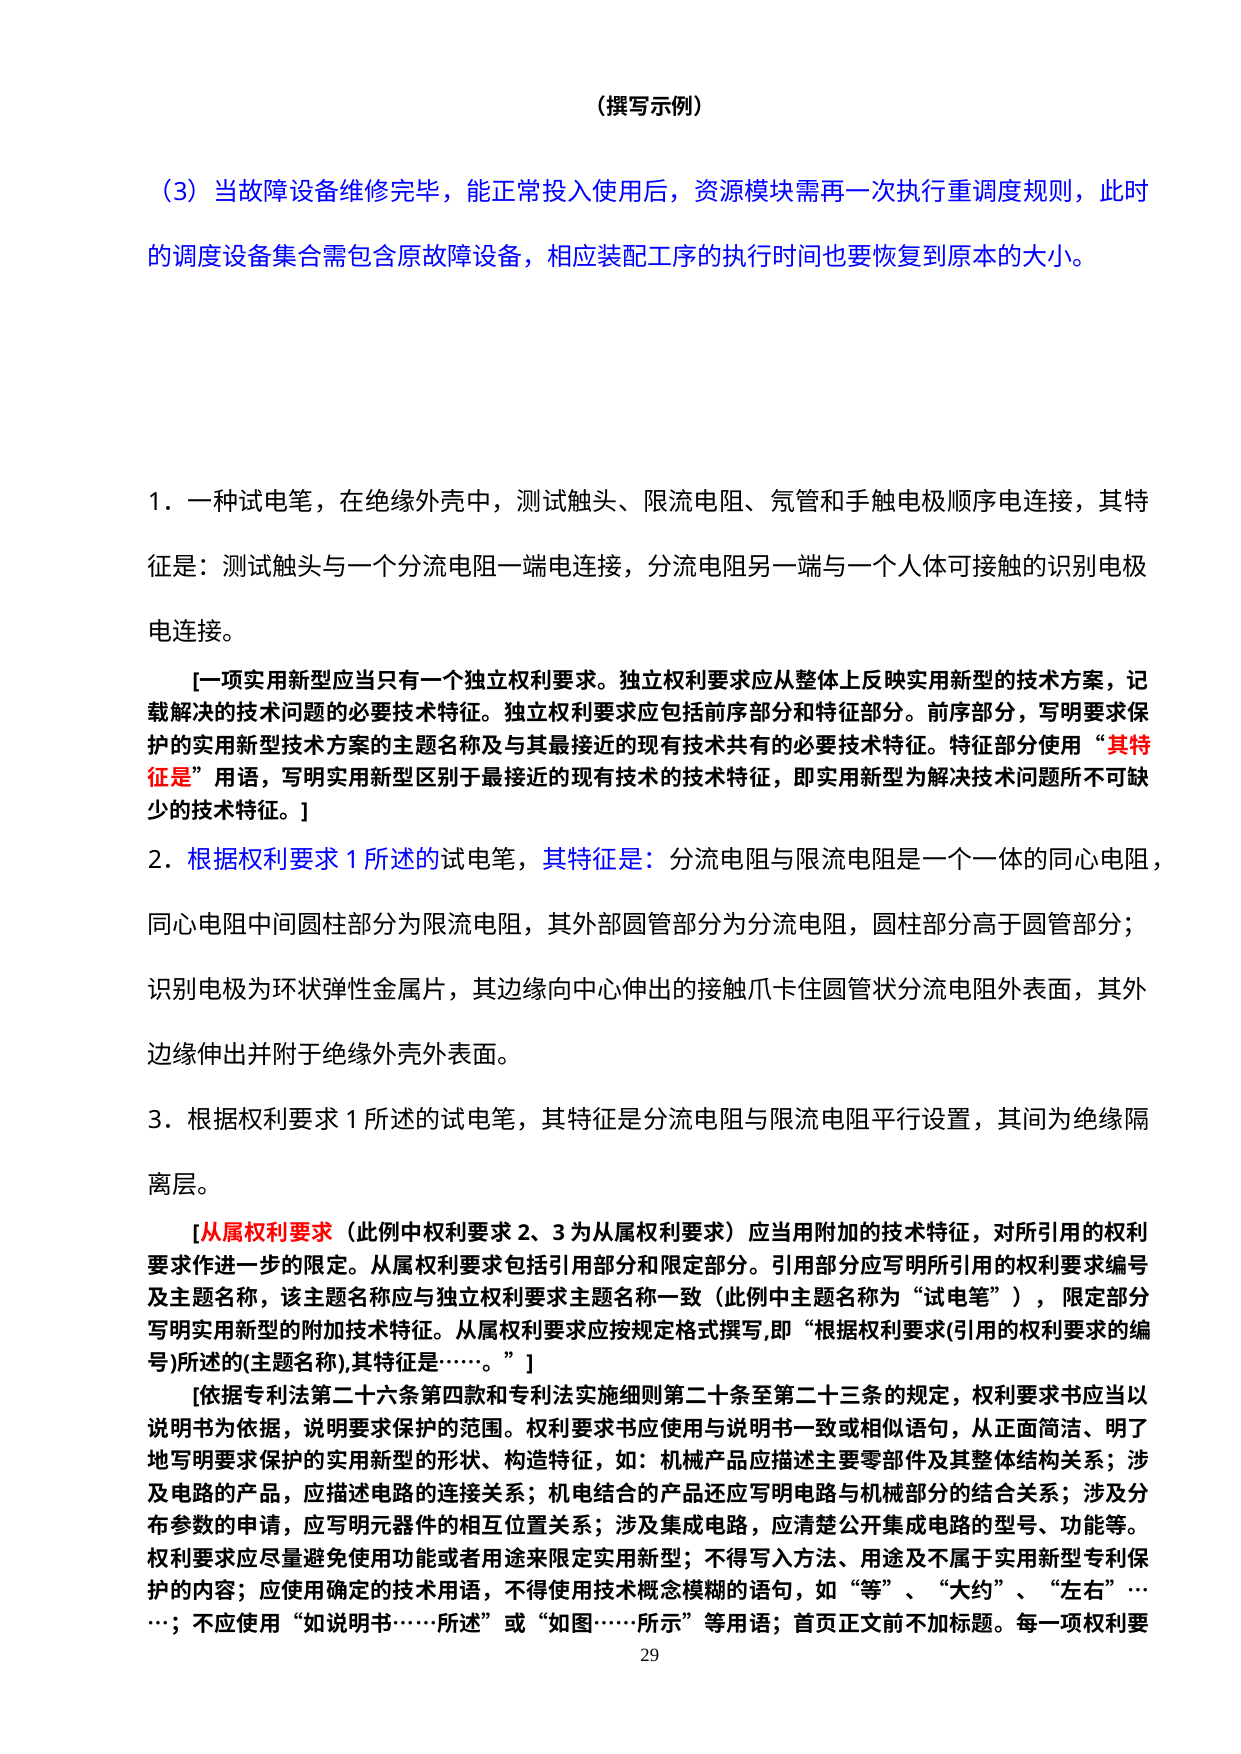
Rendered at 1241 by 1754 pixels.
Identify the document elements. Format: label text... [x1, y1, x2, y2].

text [一项实用新型应当只有一个独立权利要求。独立权利要求应从整体上反映实用新型的技术方案，记载解决的技术问题的必要技术特征。独立权利要求应包括前序部分和特征部分。前序部分，写明要求保护的实用新型技术方案的主题名称及与其最接近的现有技术共有的必要技术特征。特征部分使用“其特征是”用语，写明实用新型区别于最接近的现有技术的技术特征，即实用新型为解决技术问题所不可缺少的技术特征。] [148, 662, 1152, 825]
text 3．根据权利要求1所述的试电笔，其特征是分流电阻与限流电阻平行设置，其间为绝缘隔离层。 [148, 1085, 1152, 1215]
text 2．根据权利要求1所述的试电笔，其特征是：分流电阻与限流电阻是一个一体的同心电阻，同心电阻中间圆柱部分为限流电阻，其外部圆管部分为分流电阻，圆柱部分高于圆管部分；识别电极为环状弹性金属片，其边缘向中心伸出的接触爪卡住圆管状分流电阻外表面，其外边缘伸出并附于绝缘外壳外表面。 [148, 825, 1152, 1085]
text 1．一种试电笔，在绝缘外壳中，测试触头、限流电阻、氖管和手触电极顺序电连接，其特征是：测试触头与一个分流电阻一端电连接，分流电阻另一端与一个人体可接触的识别电极电连接。 [148, 467, 1152, 662]
text [从属权利要求（此例中权利要求2、3为从属权利要求）应当用附加的技术特征，对所引用的权利要求作进一步的限定。从属权利要求包括引用部分和限定部分。引用部分应写明所引用的权利要求编号及主题名称，该主题名称应与独立权利要求主题名称一致（此例中主题名称为“试电笔”）， 限定部分写明实用新型的附加技术特征。从属权利要求应按规定格式撰写,即“根据权利要求(引用的权利要求的编号)所述的(主题名称),其特征是……。”] [148, 1215, 1152, 1377]
text （3）当故障设备维修完毕，能正常投入使用后，资源模块需再一次执行重调度规则，此时的调度设备集合需包含原故障设备，相应装配工序的执行时间也要恢复到原本的大小。 [148, 142, 1152, 272]
